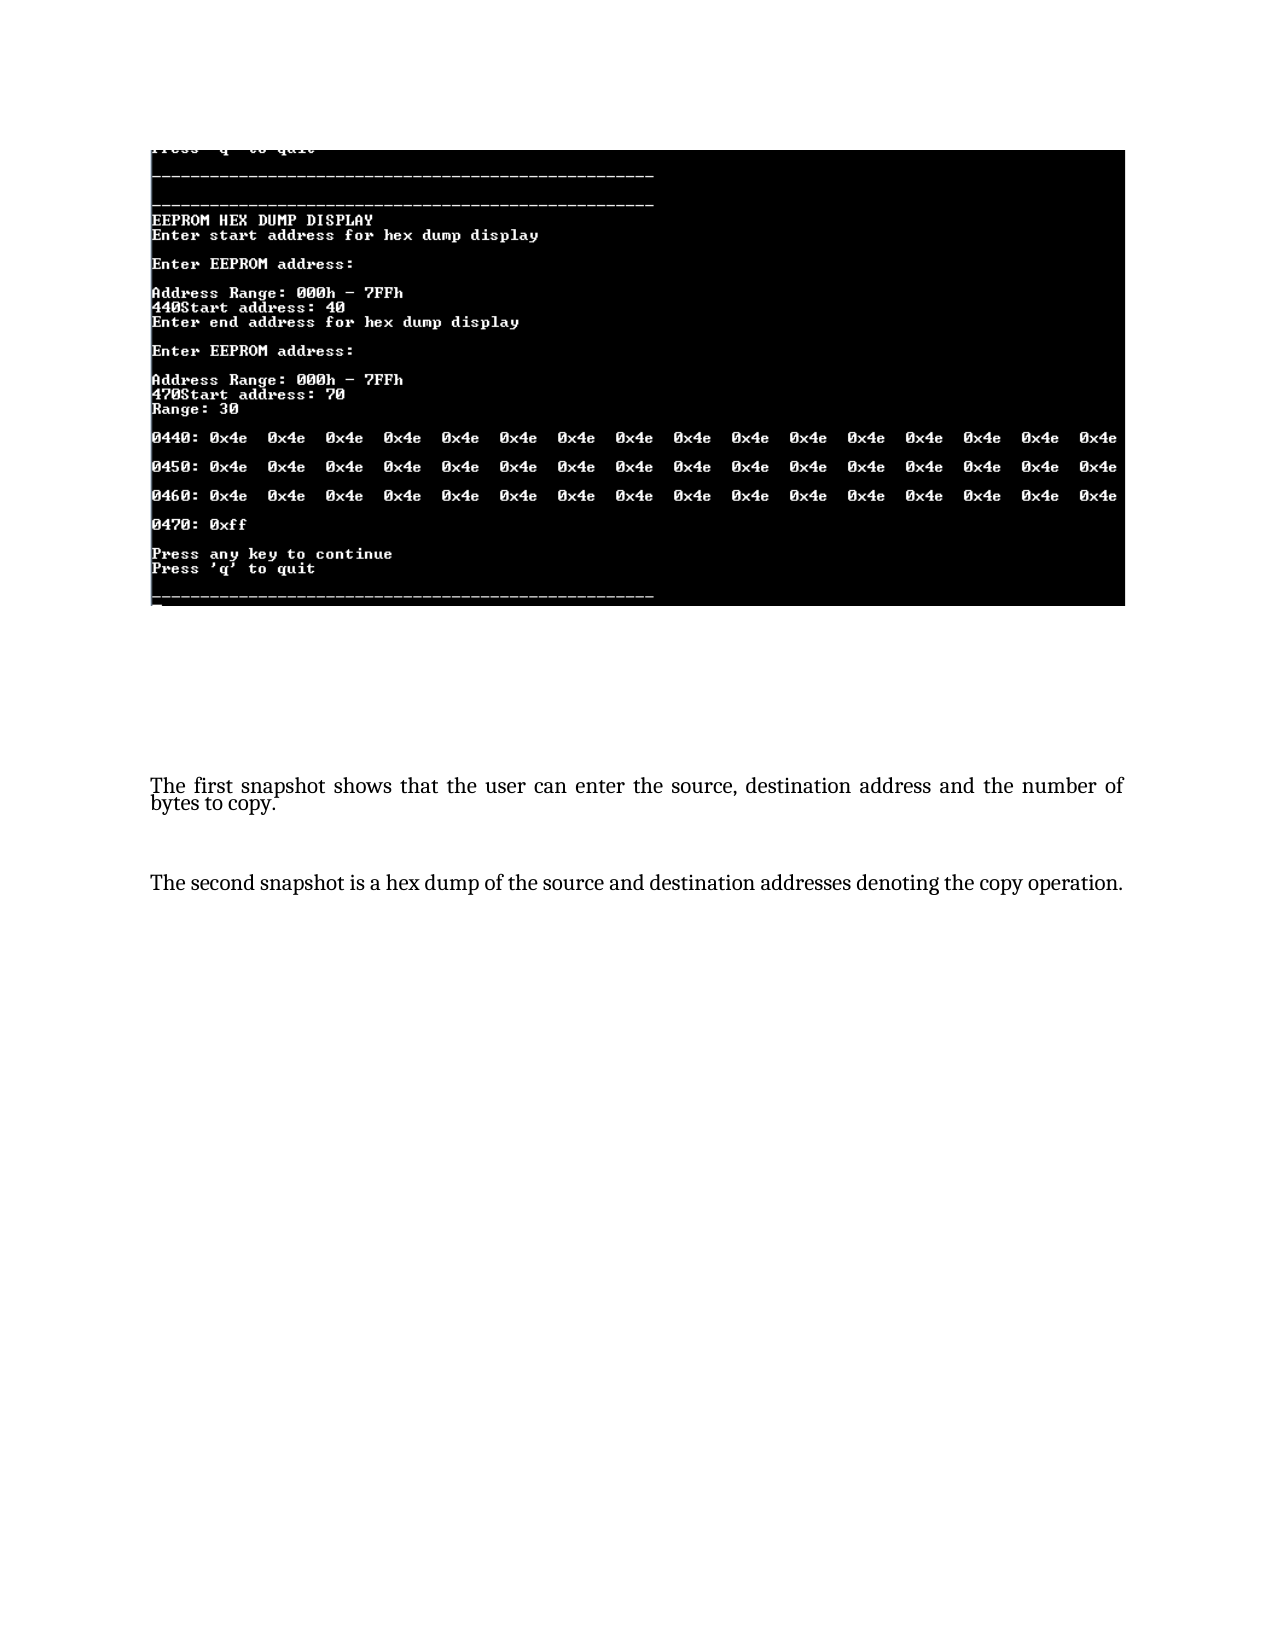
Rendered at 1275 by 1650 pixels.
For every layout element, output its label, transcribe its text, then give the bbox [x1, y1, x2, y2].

text The first snapshot shows that the user can enter the source, destination address and the number of bytes to copy. [150, 779, 1125, 816]
text The second snapshot is a hex dump of the source and destination addresses denoting the copy operation. [150, 875, 1125, 893]
picture [150, 150, 1125, 606]
